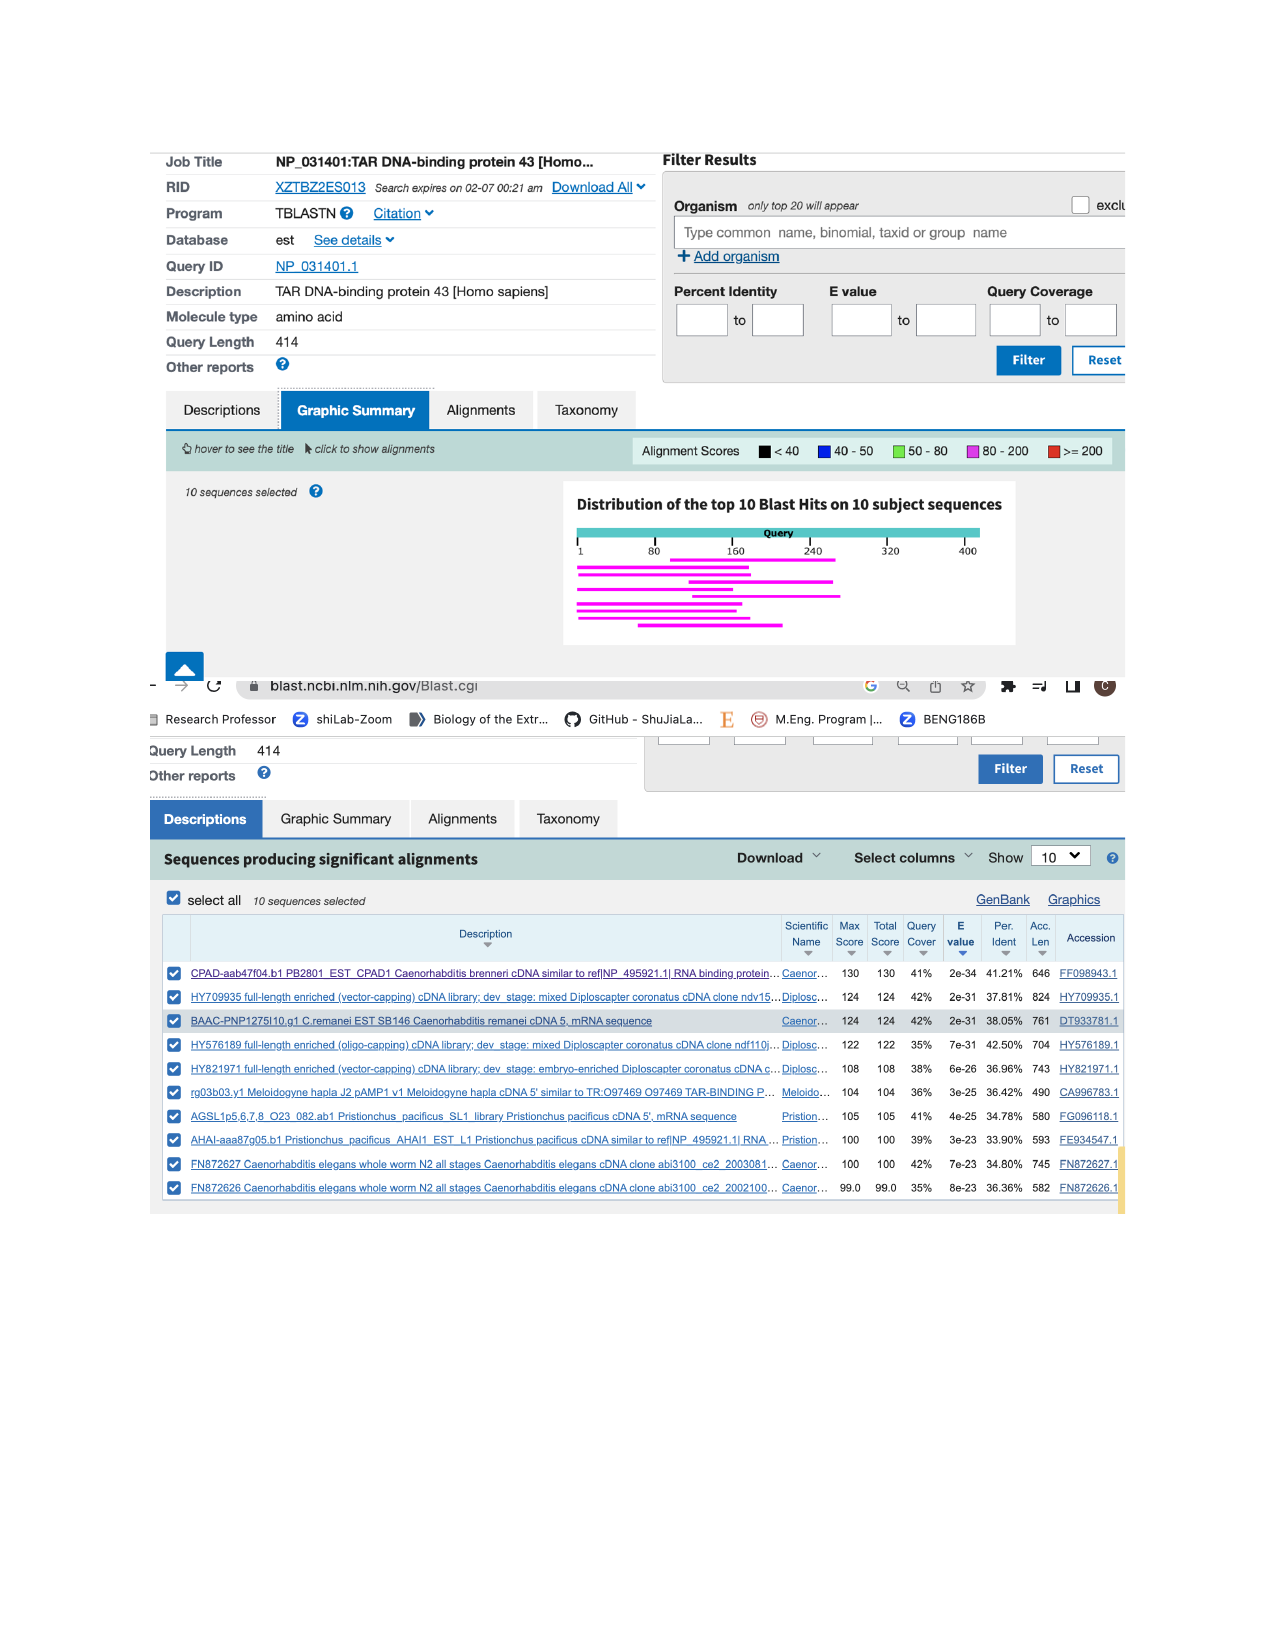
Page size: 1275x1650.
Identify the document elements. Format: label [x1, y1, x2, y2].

picture [150, 150, 1125, 1214]
